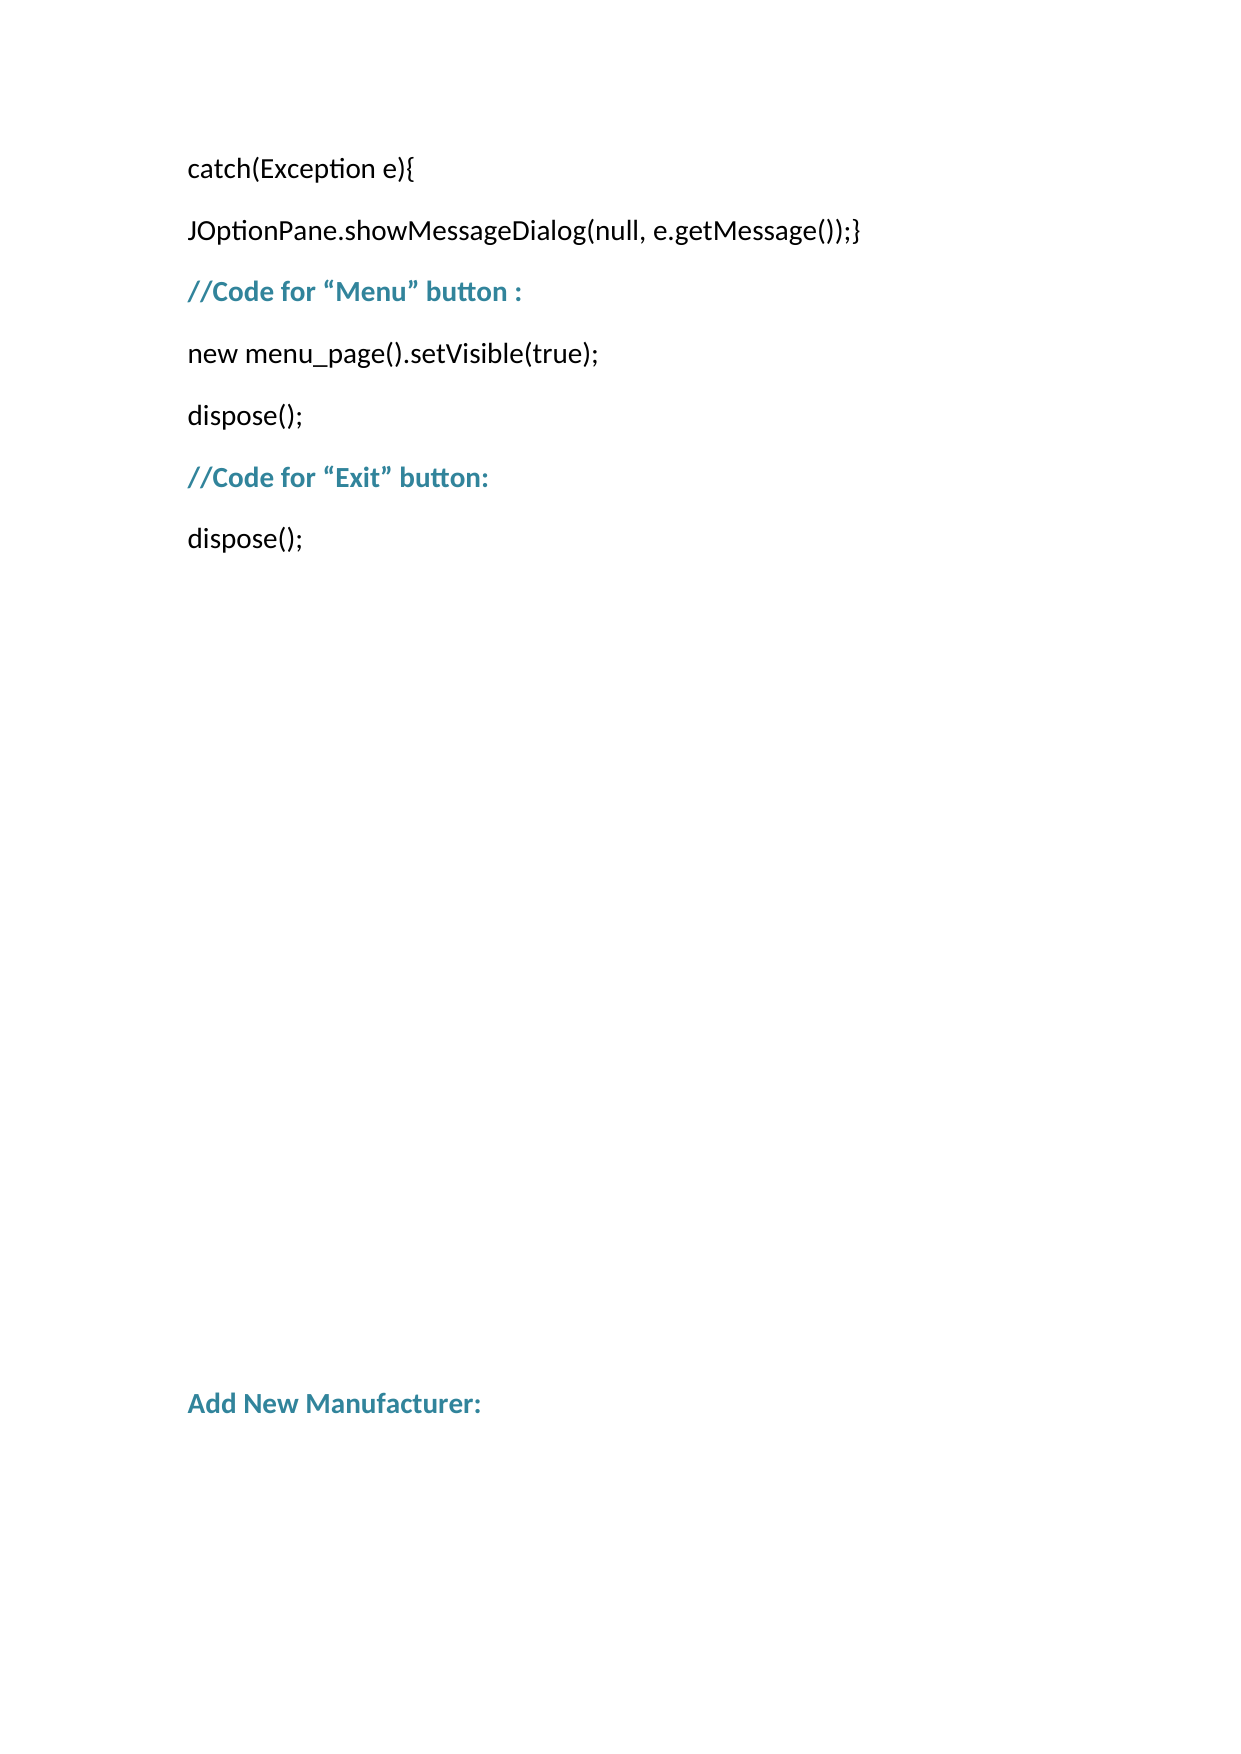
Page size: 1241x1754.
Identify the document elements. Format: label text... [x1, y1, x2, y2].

text catch(Exception e){ [187, 150, 1053, 186]
text //Code for “Menu” button : [187, 273, 1053, 309]
text dispose(); [187, 521, 1053, 556]
text dispose(); [187, 397, 1053, 433]
text JOptionPane.showMessageDialog(null, e.getMessage());} [187, 212, 1053, 247]
text Add New Manufacturer: [187, 1385, 1053, 1421]
text //Code for “Exit” button: [187, 459, 1053, 494]
text new menu_page().setVisible(true); [187, 335, 1053, 371]
